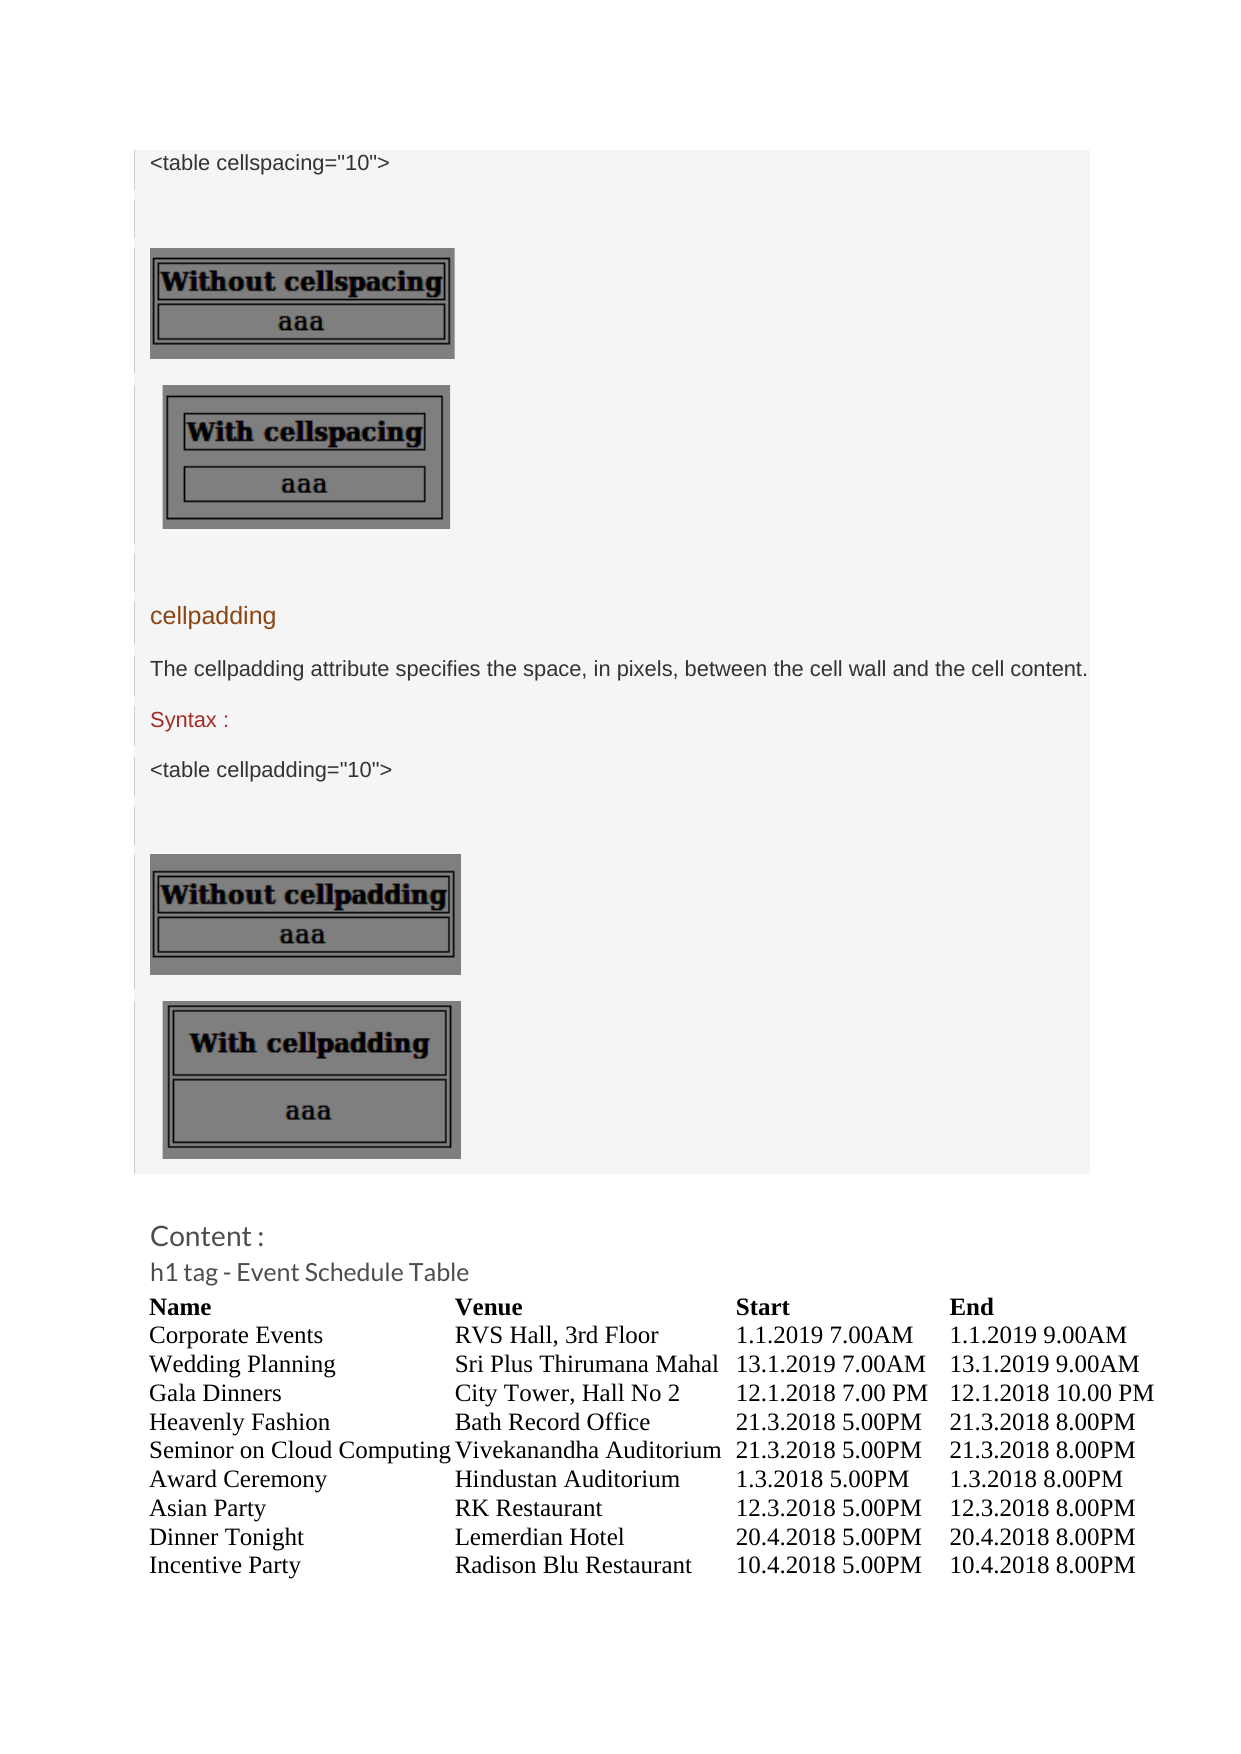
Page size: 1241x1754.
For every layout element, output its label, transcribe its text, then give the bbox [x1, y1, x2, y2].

picture [162, 1001, 461, 1159]
picture [150, 248, 455, 359]
table_header End [949, 1292, 1188, 1320]
table_cell Asian Party [149, 1493, 454, 1522]
table_cell Heavenly Fashion [149, 1407, 454, 1435]
picture [162, 385, 451, 529]
table_cell 12.1.2018 7.00 PM [736, 1378, 949, 1407]
table_cell 10.4.2018 8.00PM [949, 1550, 1188, 1579]
table_cell Bath Record Office [455, 1407, 736, 1435]
table_cell Award Ceremony [149, 1464, 454, 1493]
table_cell 13.1.2019 9.00AM [949, 1349, 1188, 1378]
table_cell 21.3.2018 5.00PM [736, 1407, 949, 1435]
table_cell Gala Dinners [149, 1378, 454, 1407]
text <table cellpadding="10"> [135, 757, 1090, 796]
table_cell Lemerdian Hotel [455, 1522, 736, 1550]
text Syntax : [135, 706, 1090, 746]
table_cell 21.3.2018 8.00PM [949, 1407, 1188, 1435]
text <table cellspacing="10"> [135, 150, 1090, 190]
table_cell RK Restaurant [455, 1493, 736, 1522]
table_cell 12.3.2018 8.00PM [949, 1493, 1188, 1522]
table_header Name [149, 1292, 454, 1320]
table_cell Vivekanandha Auditorium [455, 1435, 736, 1464]
table_cell 21.3.2018 8.00PM [949, 1435, 1188, 1464]
table_cell Seminor on Cloud Computing [149, 1435, 454, 1464]
table_cell 1.1.2019 9.00AM [949, 1320, 1188, 1349]
picture [150, 854, 461, 975]
table_cell 21.3.2018 5.00PM [736, 1435, 949, 1464]
table_cell 10.4.2018 5.00PM [736, 1550, 949, 1579]
table_header Start [736, 1292, 949, 1320]
table_cell 1.3.2018 5.00PM [736, 1464, 949, 1493]
text Content : [150, 1183, 1090, 1252]
table_cell 1.3.2018 8.00PM [949, 1464, 1188, 1493]
text cellpadding [135, 601, 1090, 644]
table_cell 12.3.2018 5.00PM [736, 1493, 949, 1522]
table_cell 12.1.2018 10.00 PM [949, 1378, 1188, 1407]
table_cell Sri Plus Thirumana Mahal [455, 1349, 736, 1378]
table_cell Incentive Party [149, 1550, 454, 1579]
table_cell RVS Hall, 3rd Floor [455, 1320, 736, 1349]
table_cell Radison Blu Restaurant [455, 1550, 736, 1579]
table_cell 13.1.2019 7.00AM [736, 1349, 949, 1378]
table_cell 1.1.2019 7.00AM [736, 1320, 949, 1349]
table_cell City Tower, Hall No 2 [455, 1378, 736, 1407]
text The cellpadding attribute specifies the space, in pixels, between the cell wall and the cell content. [135, 656, 1090, 696]
table_cell Dinner Tonight [149, 1522, 454, 1550]
table_header Venue [455, 1292, 736, 1320]
table_cell Wedding Planning [149, 1349, 454, 1378]
table_cell 20.4.2018 8.00PM [949, 1522, 1188, 1550]
text h1 tag - Event Schedule Table [150, 1257, 1090, 1287]
table_cell Corporate Events [149, 1320, 454, 1349]
table_cell 20.4.2018 5.00PM [736, 1522, 949, 1550]
table_cell Hindustan Auditorium [455, 1464, 736, 1493]
